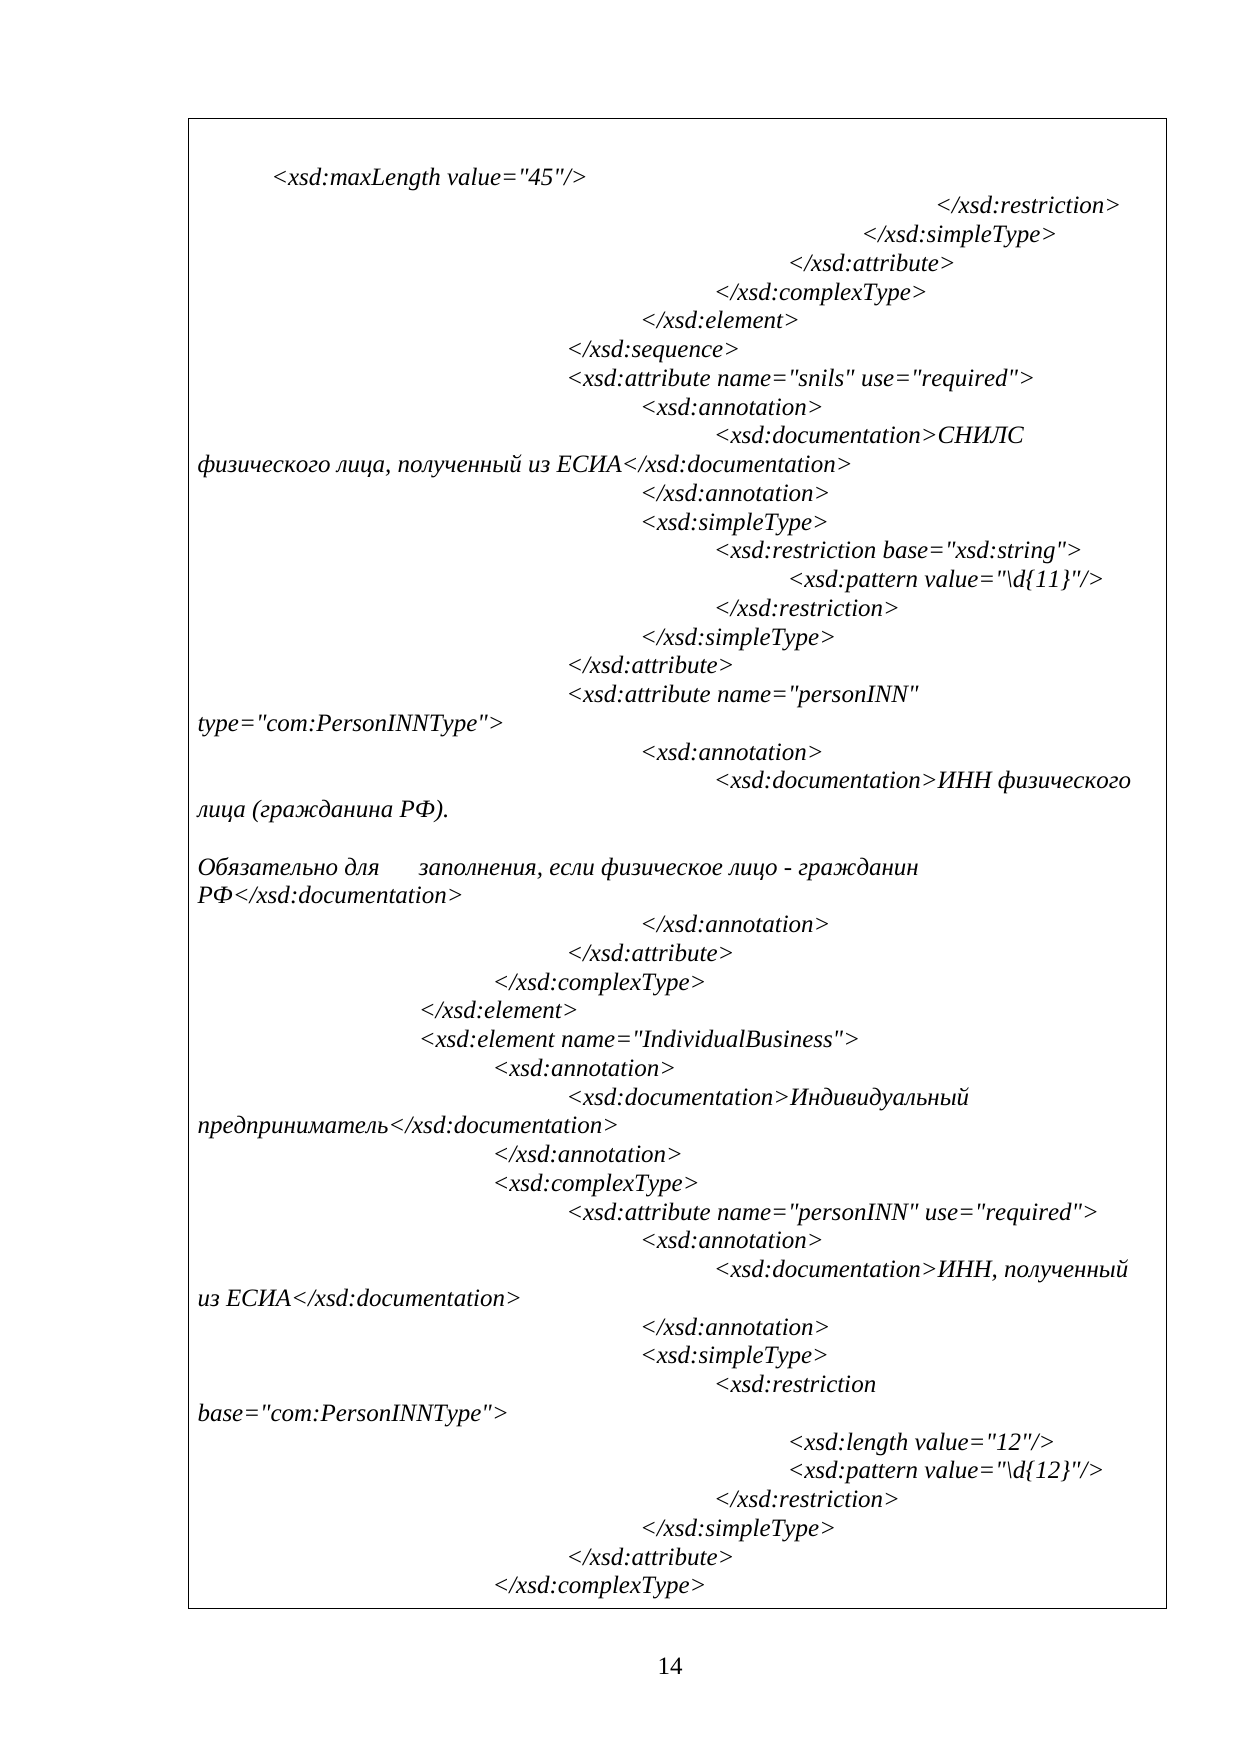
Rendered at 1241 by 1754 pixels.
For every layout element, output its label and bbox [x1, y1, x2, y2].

table_header [189, 119, 1166, 1607]
